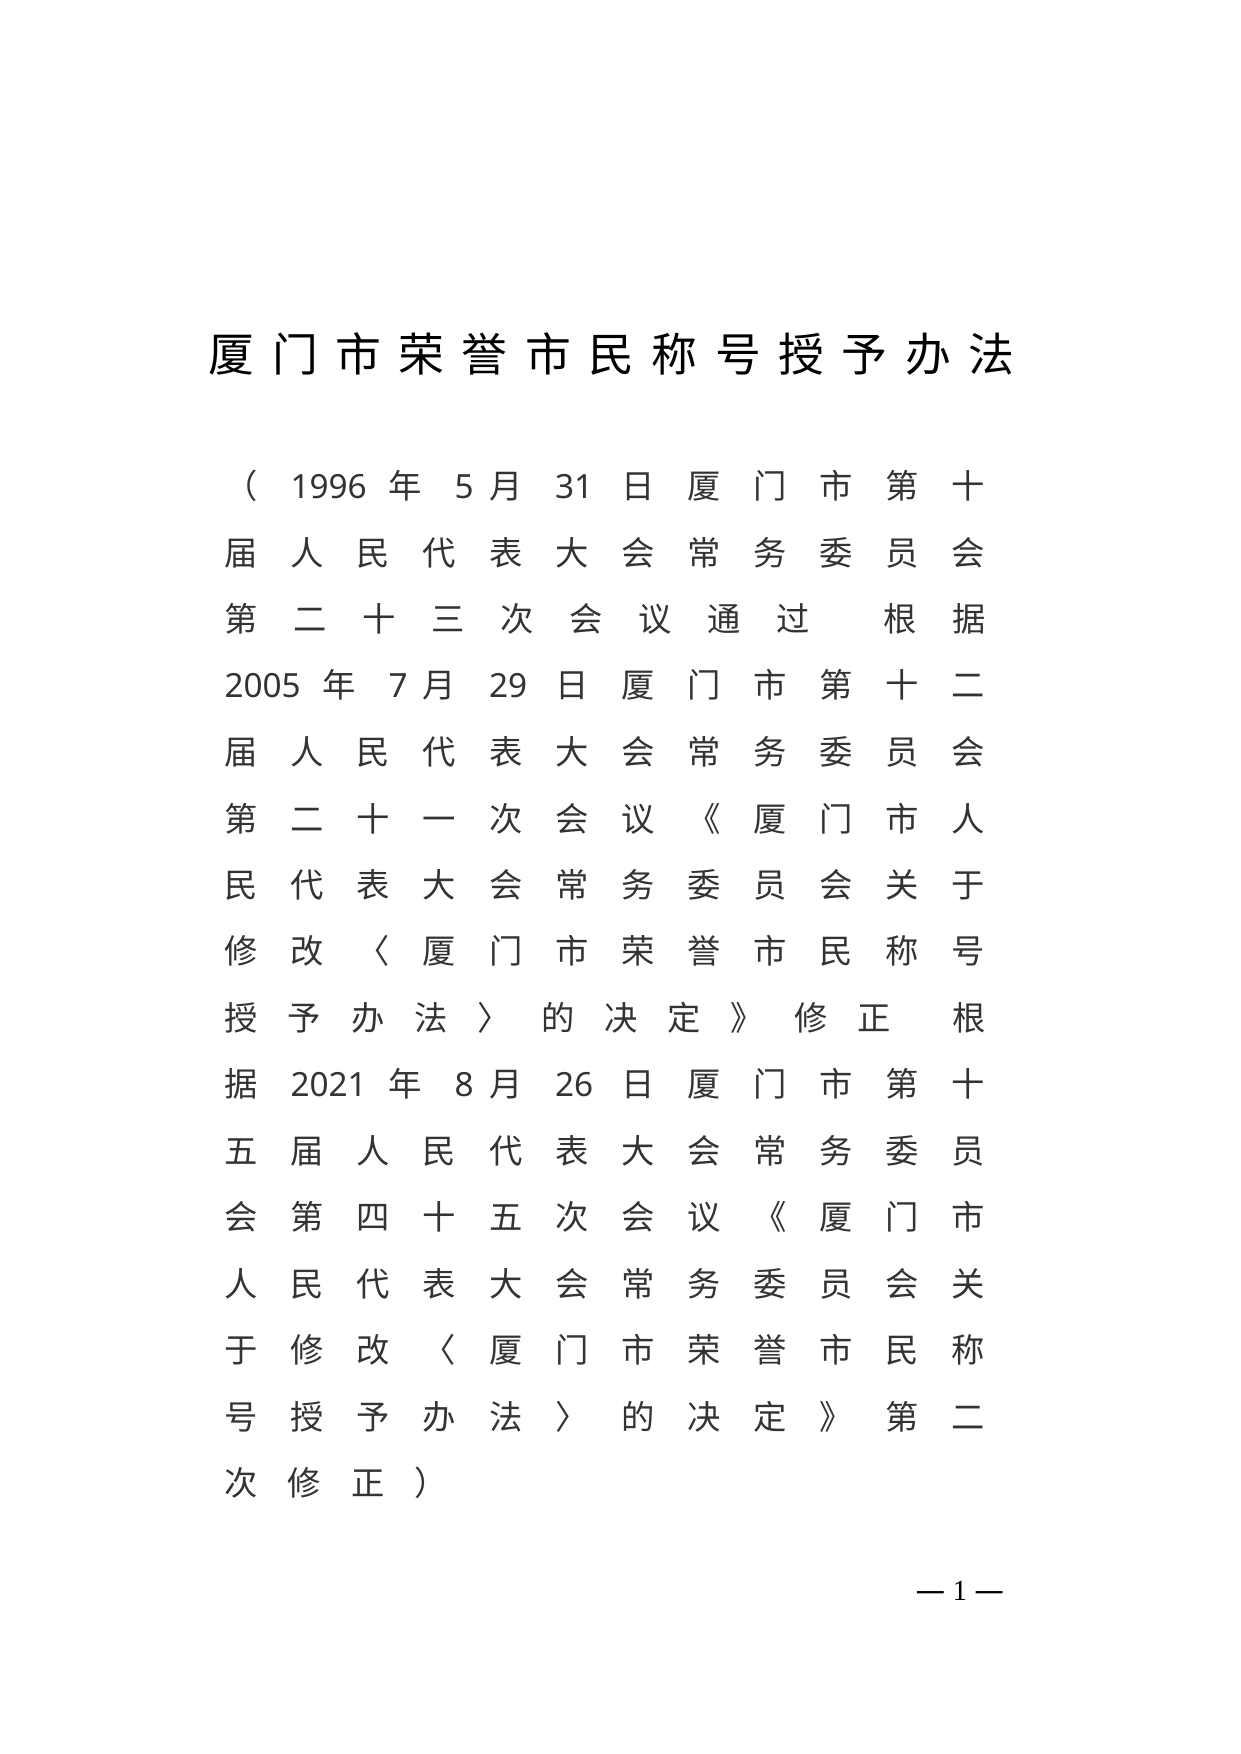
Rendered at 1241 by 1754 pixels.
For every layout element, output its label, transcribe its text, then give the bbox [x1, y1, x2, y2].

text 厦门市荣誉市民称号授予办法 [161, 318, 1079, 384]
text （1996年5月31日厦门市第十届人民代表大会常务委员会第二十三次会议通过 根据2005年7月29日厦门市第十二届人民代表大会常务委员会第二十一次会议《厦门市人民代表大会常务委员会关于修改〈厦门市荣誉市民称号授予办法〉的决定》修正 根据2021年8月26日厦门市第十五届人民代表大会常务委员会第四十五次会议《厦门市人民代表大会常务委员会关于修改〈厦门市荣誉市民称号授予办法〉的决定》第二次修正） [224, 451, 1016, 1514]
